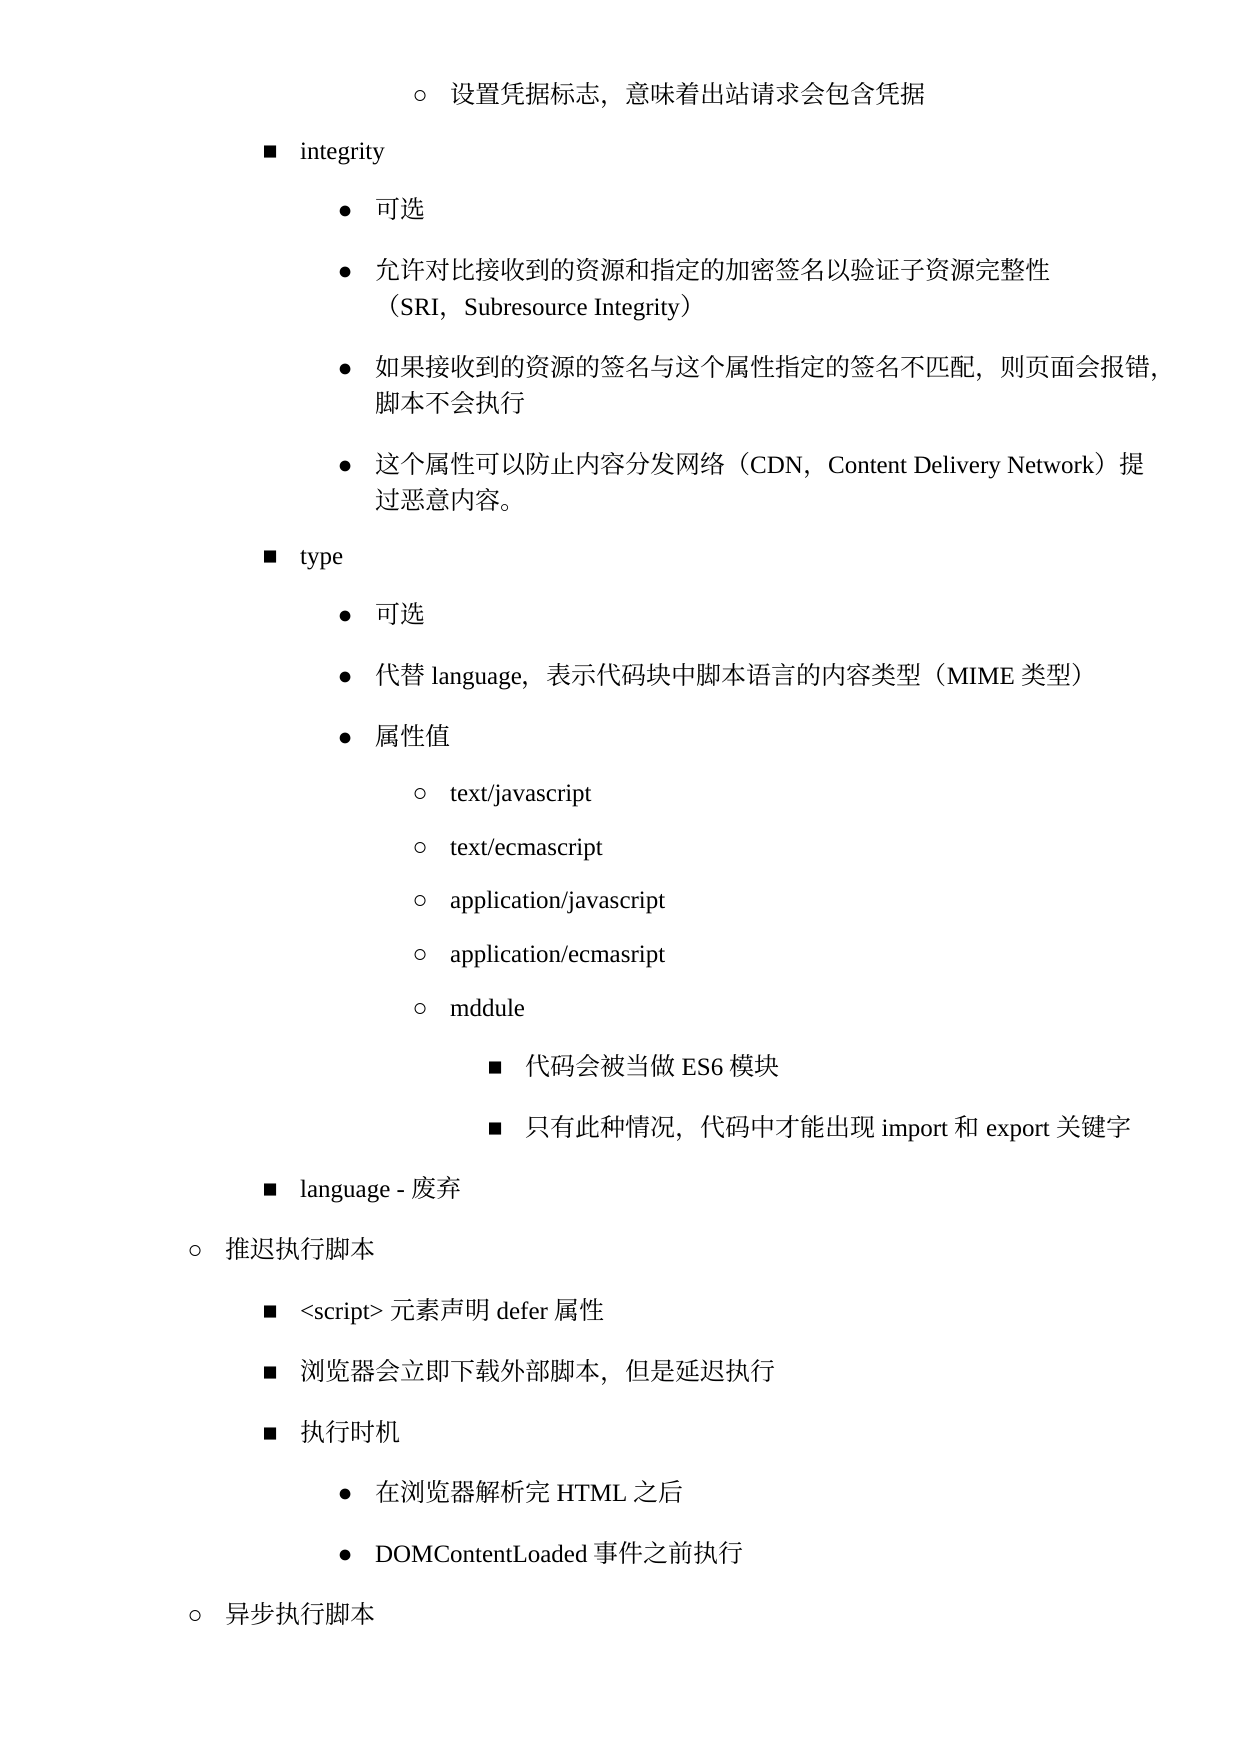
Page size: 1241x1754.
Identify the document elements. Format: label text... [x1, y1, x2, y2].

list application/ecmasript [412, 939, 1165, 968]
list DOMContentLoaded 事件之前执行 [337, 1534, 1165, 1570]
list 可选 [337, 190, 1165, 226]
list 代码会被当做 ES6 模块 [487, 1047, 1165, 1082]
list 浏览器会立即下载外部脚本，但是延迟执行 [262, 1351, 1165, 1387]
list 推迟执行脚本 [187, 1229, 1165, 1265]
list <script> 元素声明 defer 属性 [262, 1290, 1165, 1326]
list application/javascript [412, 885, 1165, 914]
list 这个属性可以防止内容分发网络（CDN，Content Delivery Network）提过恶意内容。 [337, 444, 1165, 516]
list text/javascript [412, 778, 1165, 807]
list 设置凭据标志，意味着出站请求会包含凭据 [412, 75, 1165, 111]
list 在浏览器解析完 HTML 之后 [337, 1473, 1165, 1509]
list integrity [262, 136, 1165, 165]
list 如果接收到的资源的签名与这个属性指定的签名不匹配，则页面会报错，脚本不会执行 [337, 347, 1165, 419]
list mddule [412, 993, 1165, 1022]
list 代替 language，表示代码块中脚本语言的内容类型（MIME 类型） [337, 656, 1165, 692]
list type [262, 541, 1165, 570]
list text/ecmascript [412, 832, 1165, 860]
list 异步执行脚本 [187, 1595, 1165, 1631]
list 可选 [337, 595, 1165, 631]
list 执行时机 [262, 1412, 1165, 1448]
list 只有此种情况，代码中才能出现 import 和 export 关键字 [487, 1107, 1165, 1143]
list language - 废弃 [262, 1168, 1165, 1204]
list 允许对比接收到的资源和指定的加密签名以验证子资源完整性（SRI，Subresource Integrity） [337, 251, 1165, 322]
list 属性值 [337, 717, 1165, 753]
